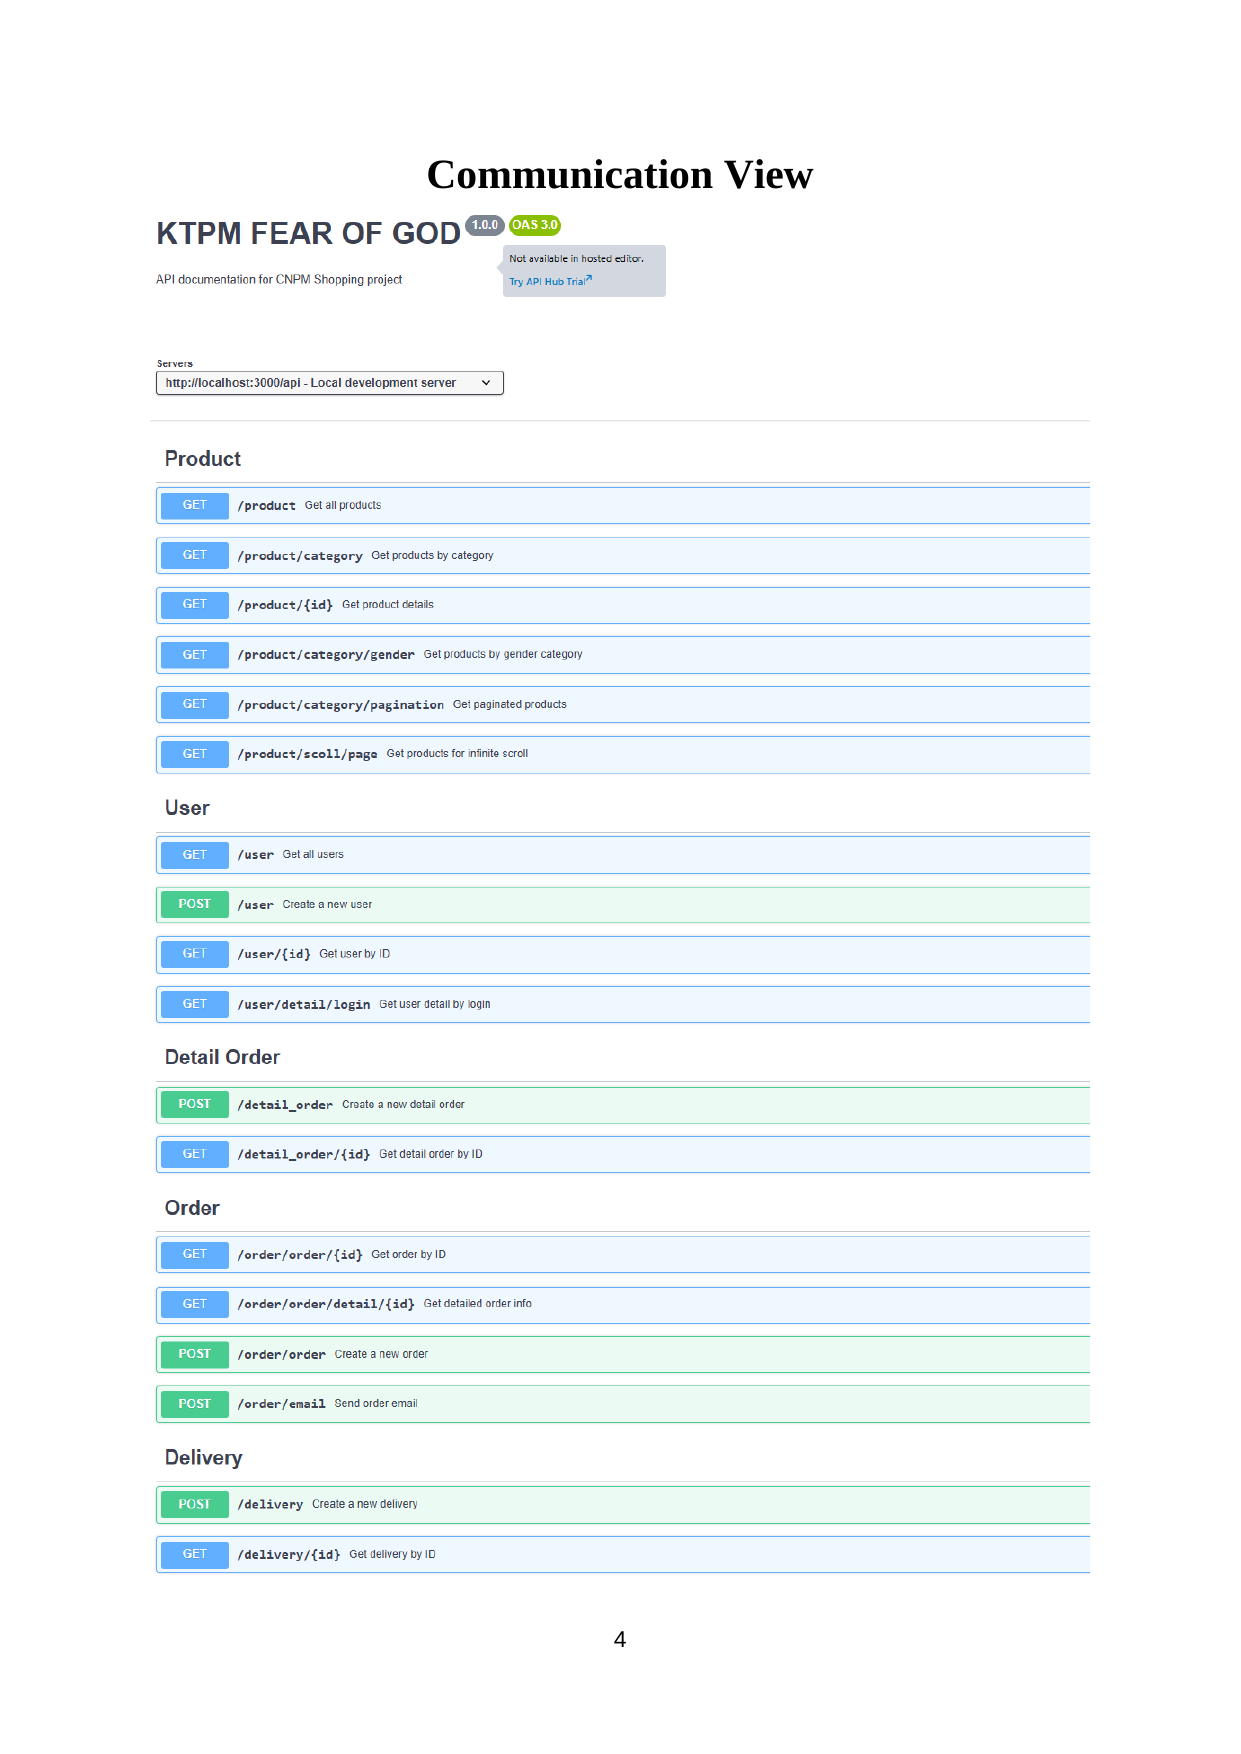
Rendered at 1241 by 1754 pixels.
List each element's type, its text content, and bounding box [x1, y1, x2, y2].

picture [150, 205, 1091, 1578]
text Communication View [150, 150, 1090, 198]
